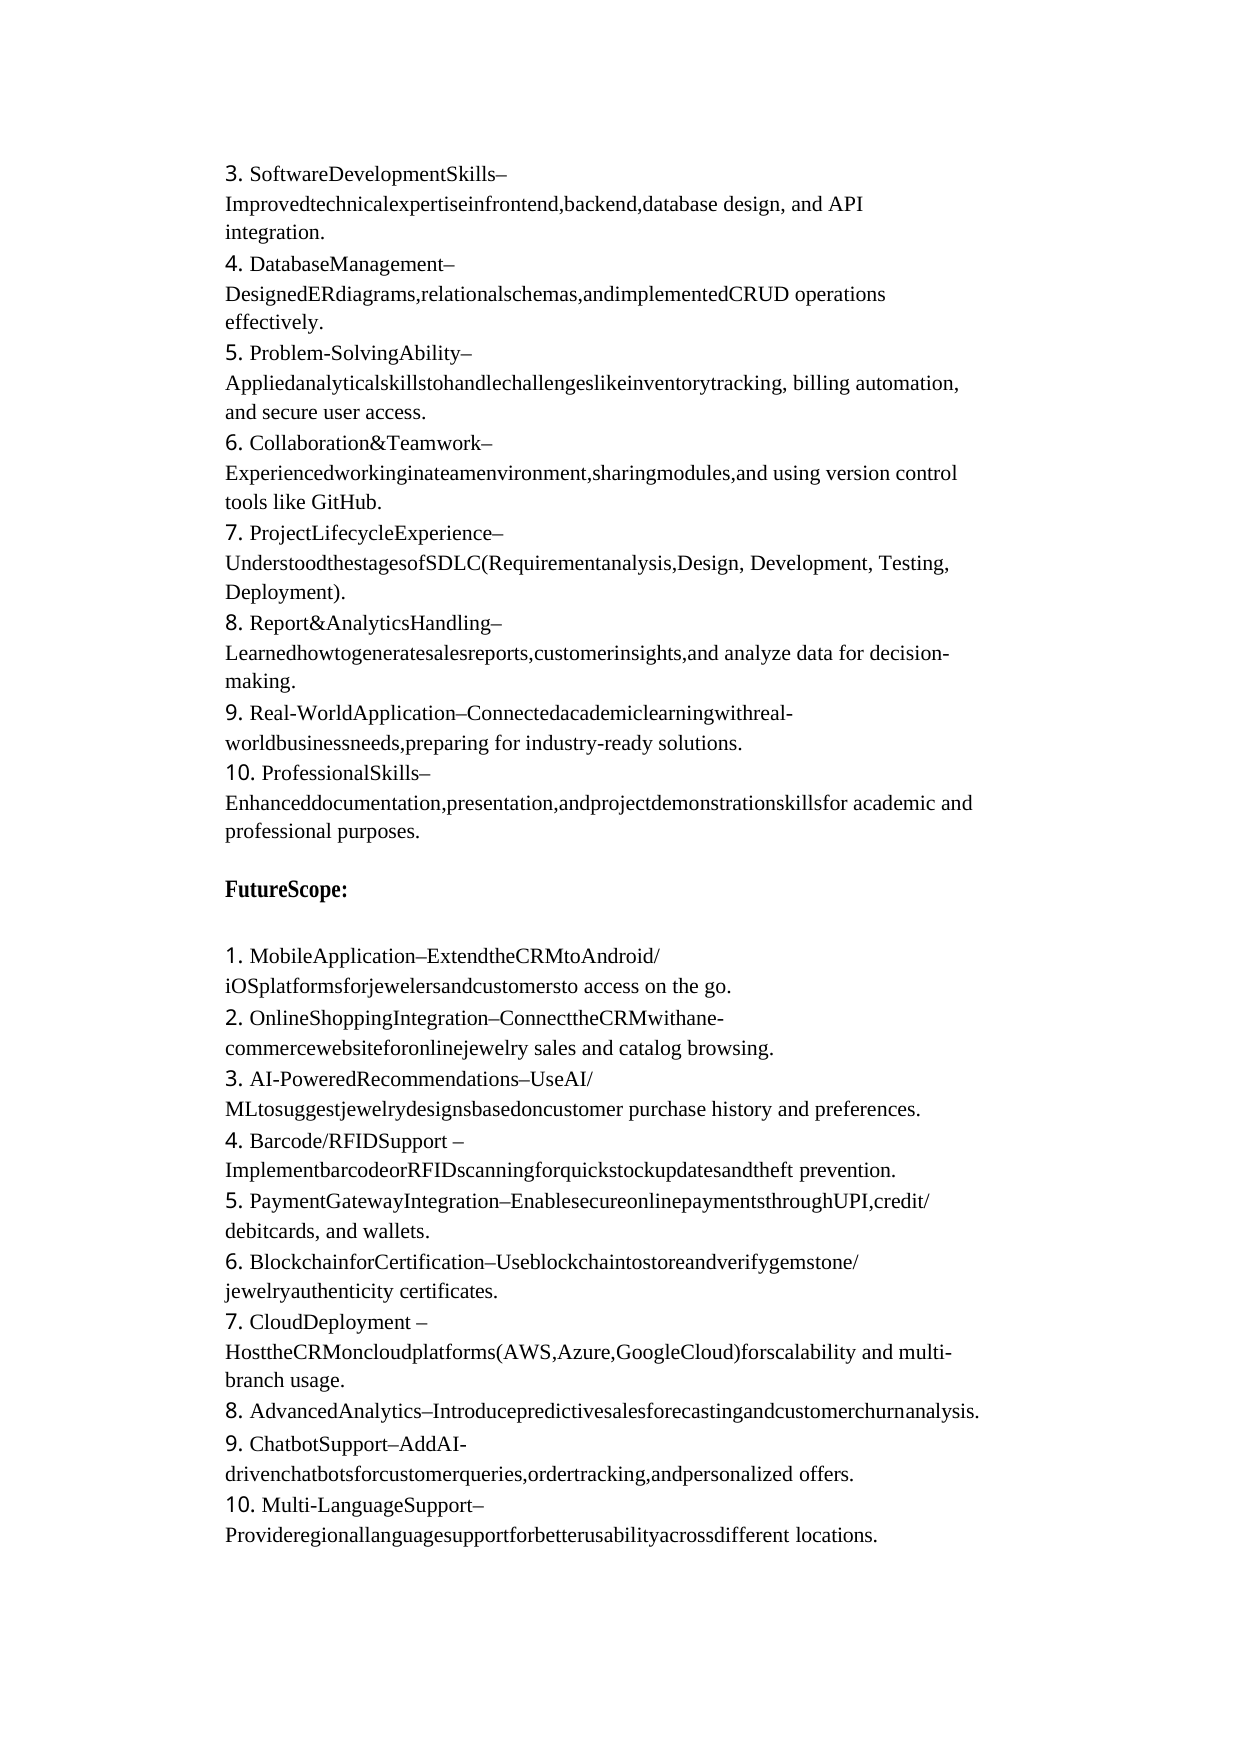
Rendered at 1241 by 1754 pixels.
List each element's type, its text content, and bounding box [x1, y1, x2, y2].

list CloudDeployment –HosttheCRMoncloudplatforms(AWS,Azure,GoogleCloud)forscalability and multi-branch usage. [225, 1306, 1008, 1392]
list DatabaseManagement–DesignedERdiagrams,relationalschemas,andimplementedCRUD operations effectively. [225, 247, 985, 334]
list Barcode/RFIDSupport –ImplementbarcodeorRFIDscanningforquickstockupdatesandtheft prevention. [225, 1125, 1007, 1183]
list Collaboration&Teamwork–Experiencedworkinginateamenvironment,sharingmodules,and using version control tools like GitHub. [225, 427, 993, 514]
list Report&AnalyticsHandling–Learnedhowtogeneratesalesreports,customerinsights,and analyze data for decision-making. [225, 607, 967, 694]
list AdvancedAnalytics–Introducepredictivesalesforecastingandcustomerchurnanalysis. [225, 1395, 1090, 1425]
text FutureScope: [225, 874, 1090, 903]
list SoftwareDevelopmentSkills–Improvedtechnicalexpertiseinfrontend,backend,database design, and API integration. [225, 158, 952, 244]
list ChatbotSupport–AddAI-drivenchatbotsforcustomerqueries,ordertracking,andpersonalized offers. [225, 1428, 999, 1486]
list ProjectLifecycleExperience–UnderstoodthestagesofSDLC(Requirementanalysis,Design, Development, Testing, Deployment). [225, 517, 982, 604]
list Real-WorldApplication–Connectedacademiclearningwithreal-worldbusinessneeds,preparing for industry-ready solutions. [225, 697, 1011, 755]
list OnlineShoppingIntegration–ConnecttheCRMwithane-commercewebsiteforonlinejewelry sales and catalog browsing. [225, 1002, 987, 1060]
list Multi-LanguageSupport–Provideregionallanguagesupportforbetterusabilityacrossdifferent locations. [225, 1489, 1002, 1547]
list PaymentGatewayIntegration–EnablesecureonlinepaymentsthroughUPI,credit/debitcards, and wallets. [225, 1185, 990, 1243]
list BlockchainforCertification–Useblockchaintostoreandverifygemstone/jewelryauthenticity certificates. [225, 1246, 969, 1303]
list AI-PoweredRecommendations–UseAI/MLtosuggestjewelrydesignsbasedoncustomer purchase history and preferences. [225, 1063, 948, 1122]
list Problem-SolvingAbility–Appliedanalyticalskillstohandlechallengeslikeinventorytracking, billing automation, and secure user access. [225, 337, 966, 424]
list MobileApplication–ExtendtheCRMtoAndroid/iOSplatformsforjewelersandcustomersto access on the go. [225, 941, 963, 999]
list ProfessionalSkills–Enhanceddocumentation,presentation,andprojectdemonstrationskillsfor academic and professional purposes. [225, 757, 1009, 843]
